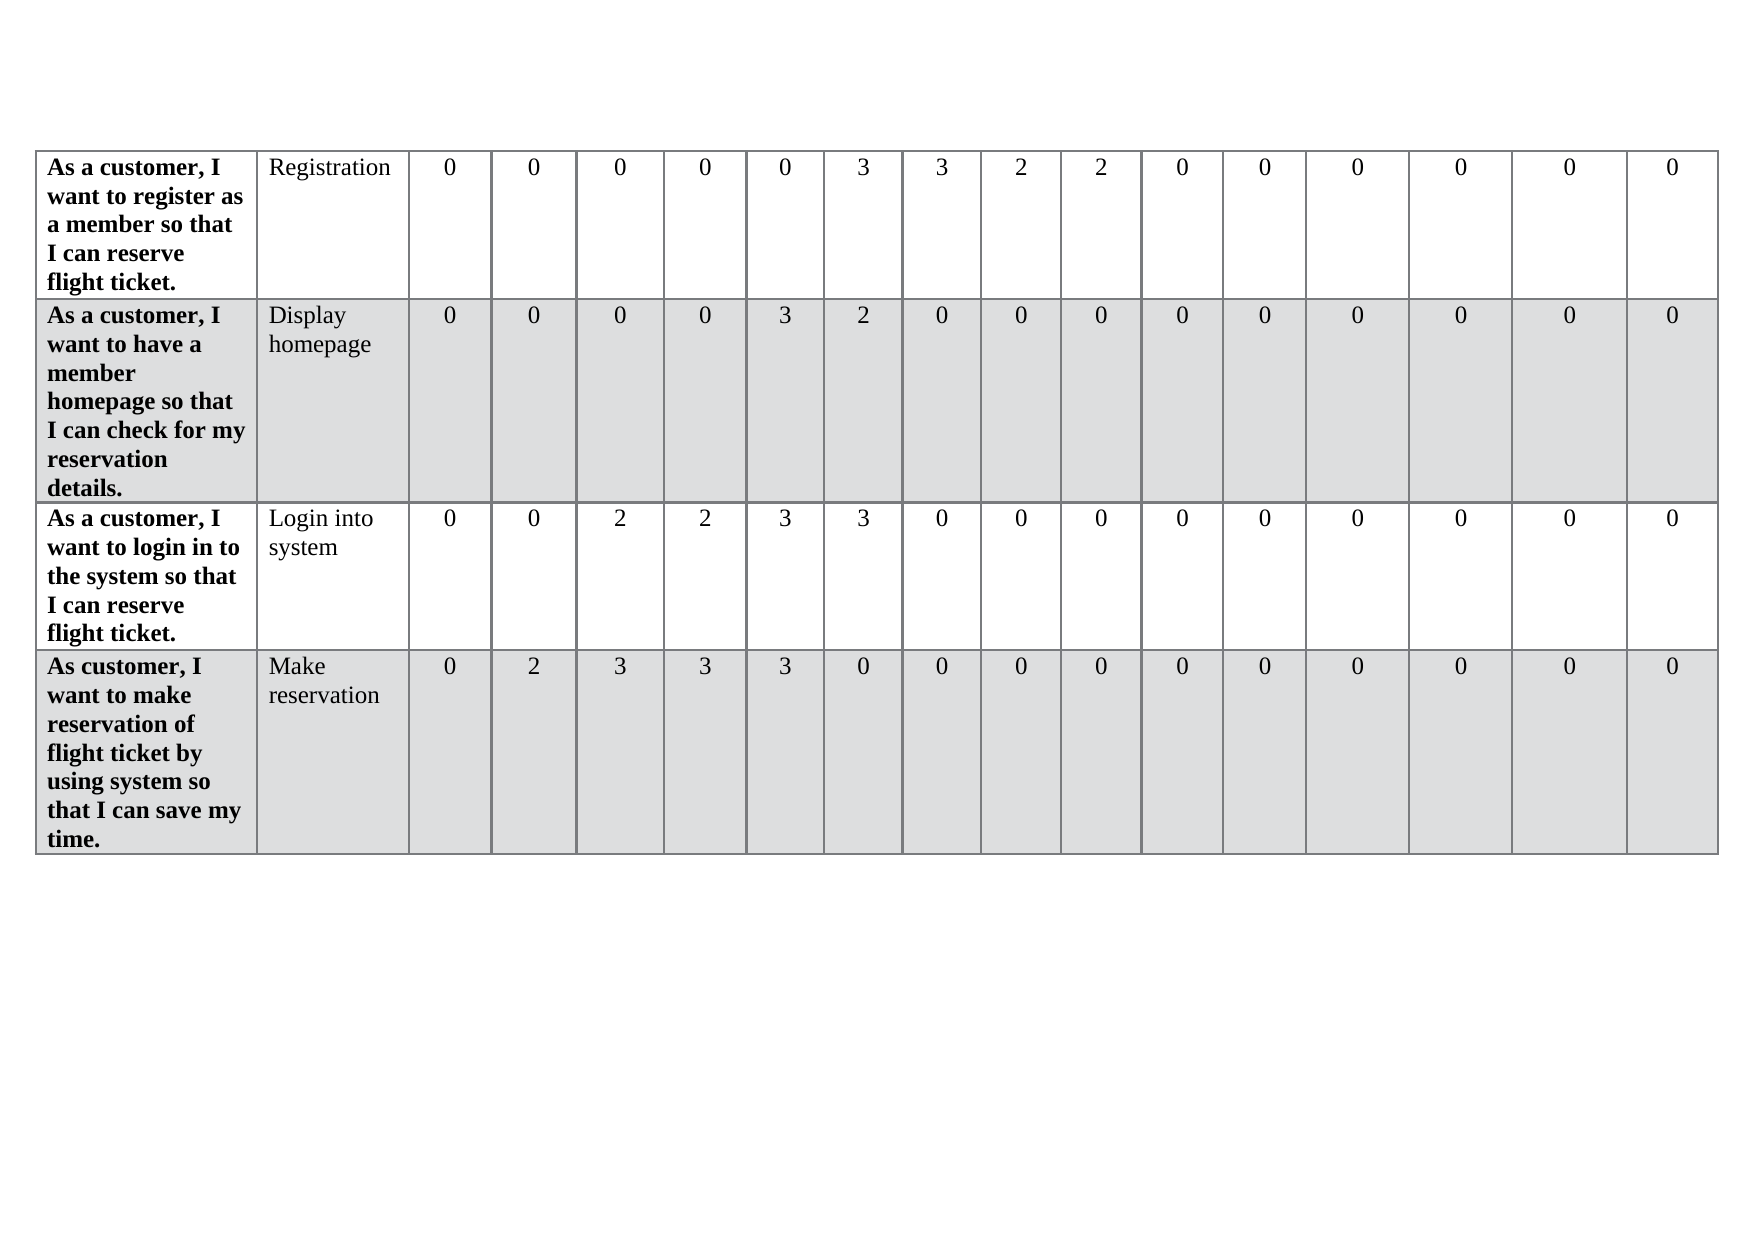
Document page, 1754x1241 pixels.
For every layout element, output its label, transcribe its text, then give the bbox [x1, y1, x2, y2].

table_cell 3 [748, 651, 823, 853]
table_cell 3 [665, 651, 745, 853]
table_cell 0 [1628, 651, 1717, 853]
table_cell 0 [1307, 152, 1408, 298]
table_cell 0 [982, 504, 1060, 649]
table_cell 2 [665, 504, 745, 649]
table_cell 0 [1410, 651, 1511, 853]
table_cell 3 [748, 300, 823, 501]
table_cell Registration [258, 152, 408, 298]
table_cell 2 [1062, 152, 1140, 298]
table_cell 0 [1628, 300, 1717, 501]
table_cell 0 [1628, 504, 1717, 649]
table_cell 3 [904, 152, 980, 298]
table_cell 3 [748, 504, 823, 649]
table_cell 0 [1410, 504, 1511, 649]
table_cell As customer, I want to make reservation of flight ticket by using system so that I can save my time. [37, 651, 256, 853]
table_cell 0 [410, 300, 490, 501]
table_cell 0 [825, 651, 901, 853]
table_cell 0 [410, 152, 490, 298]
table_cell As a customer, I want to login in to the system so that I can reserve flight ticket. [37, 504, 256, 649]
table_cell 0 [1224, 152, 1305, 298]
table_cell 0 [665, 152, 745, 298]
table_cell 0 [1143, 651, 1222, 853]
table_cell 3 [825, 504, 901, 649]
table_cell 0 [1143, 300, 1222, 501]
table_cell Display homepage [258, 300, 408, 501]
table_cell 3 [825, 152, 901, 298]
table_cell 0 [410, 651, 490, 853]
table_cell 0 [1410, 152, 1511, 298]
table_cell 2 [578, 504, 663, 649]
table_cell 0 [1143, 504, 1222, 649]
table_cell 0 [1062, 651, 1140, 853]
table_cell 0 [1628, 152, 1717, 298]
table_cell 0 [665, 300, 745, 501]
table_cell 0 [982, 300, 1060, 501]
table_cell 0 [1410, 300, 1511, 501]
table_cell 0 [1307, 300, 1408, 501]
table_cell 0 [1513, 300, 1626, 501]
table_cell 2 [825, 300, 901, 501]
table_cell Login into system [258, 504, 408, 649]
table_cell 0 [1062, 504, 1140, 649]
table_cell 0 [1307, 651, 1408, 853]
table_cell 0 [1224, 651, 1305, 853]
table_cell 0 [904, 300, 980, 501]
table_cell 2 [982, 152, 1060, 298]
table_cell 0 [1143, 152, 1222, 298]
table_cell 0 [982, 651, 1060, 853]
table_cell Make reservation [258, 651, 408, 853]
table_cell 2 [493, 651, 575, 853]
table_cell 0 [1224, 300, 1305, 501]
table_cell 0 [1062, 300, 1140, 501]
table_cell As a customer, I want to register as a member so that I can reserve flight ticket. [37, 152, 256, 298]
table_cell 0 [493, 300, 575, 501]
table_cell 0 [904, 651, 980, 853]
table_cell 0 [1307, 504, 1408, 649]
table_cell 0 [410, 504, 490, 649]
table_cell 3 [578, 651, 663, 853]
table_cell 0 [578, 300, 663, 501]
table_cell As a customer, I want to have a member homepage so that I can check for my reservation details. [37, 300, 256, 501]
table_cell 0 [748, 152, 823, 298]
table_cell 0 [1513, 152, 1626, 298]
table_cell 0 [1224, 504, 1305, 649]
table_cell 0 [904, 504, 980, 649]
table_cell 0 [493, 152, 575, 298]
table_cell 0 [1513, 651, 1626, 853]
table_cell 0 [1513, 504, 1626, 649]
table_cell 0 [578, 152, 663, 298]
table_cell 0 [493, 504, 575, 649]
